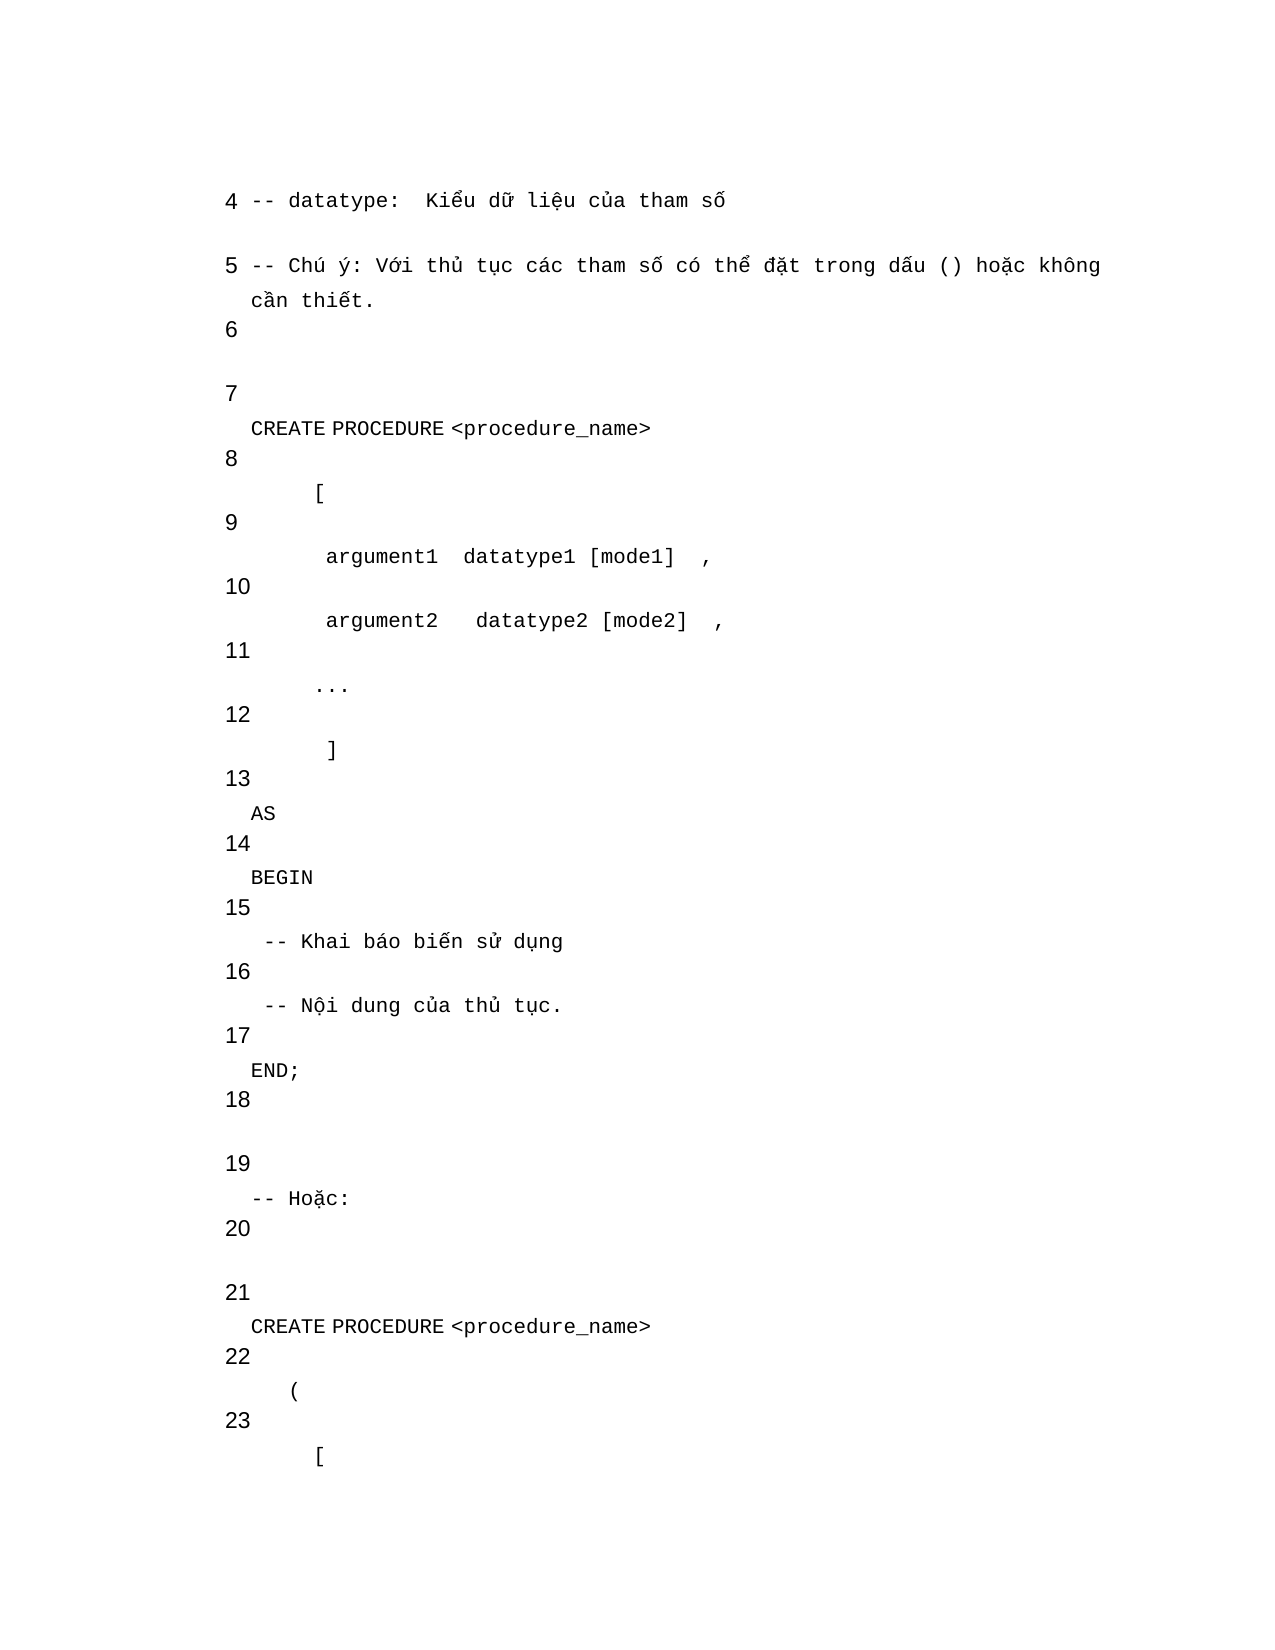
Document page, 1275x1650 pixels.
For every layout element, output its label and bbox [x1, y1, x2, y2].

table_header [225, 150, 251, 1497]
table_header [251, 150, 1125, 1497]
